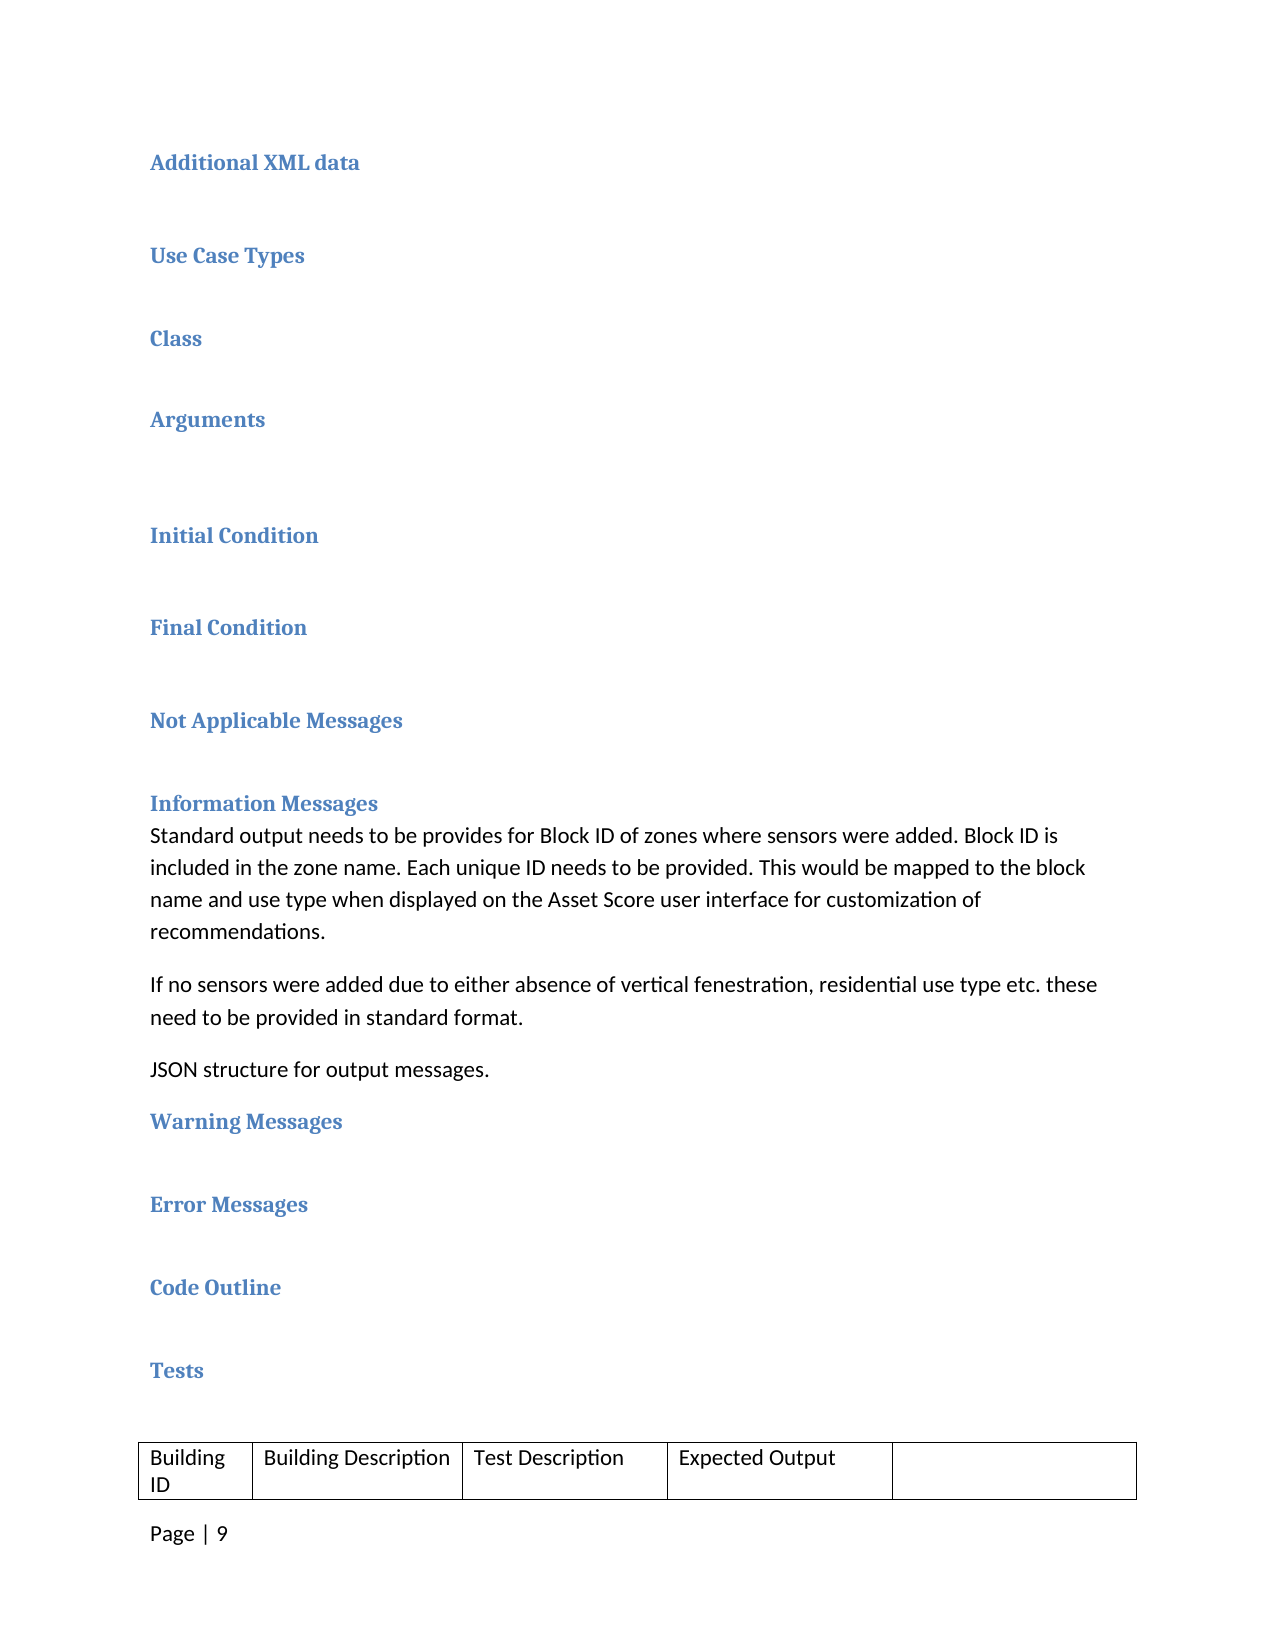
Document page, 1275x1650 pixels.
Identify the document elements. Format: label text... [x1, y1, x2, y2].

table_header [893, 1443, 1136, 1499]
subtitle Final Condition [150, 615, 1125, 641]
table_header Test Description [463, 1443, 667, 1499]
table_header Building Description [253, 1443, 462, 1499]
subtitle Warning Messages [150, 1109, 1125, 1135]
text JSON structure for output messages. [150, 1056, 1125, 1084]
subtitle Information Messages [150, 791, 1125, 817]
subtitle Tests [150, 1358, 1125, 1385]
text If no sensors were added due to either absence of vertical fenestration, residential use type etc. these need to be provided in standard format. [150, 970, 1125, 1031]
subtitle Use Case Types [150, 242, 1125, 269]
subtitle Additional XML data [150, 150, 1125, 176]
text Standard output needs to be provides for Block ID of zones where sensors were added. Block ID is included in the zone name. Each unique ID needs to be provided. This would be mapped to the block name and use type when displayed on the Asset Score user interface for customization of recommendations. [150, 821, 1125, 945]
subtitle Code Outline [150, 1275, 1125, 1301]
subtitle Class [150, 326, 1125, 382]
subtitle Not Applicable Messages [150, 707, 1125, 734]
subtitle Error Messages [150, 1192, 1125, 1218]
table_header Expected Output [668, 1443, 892, 1499]
subtitle Initial Condition [150, 522, 1125, 549]
table_header Building ID [139, 1443, 252, 1499]
subtitle Arguments [150, 407, 1125, 433]
